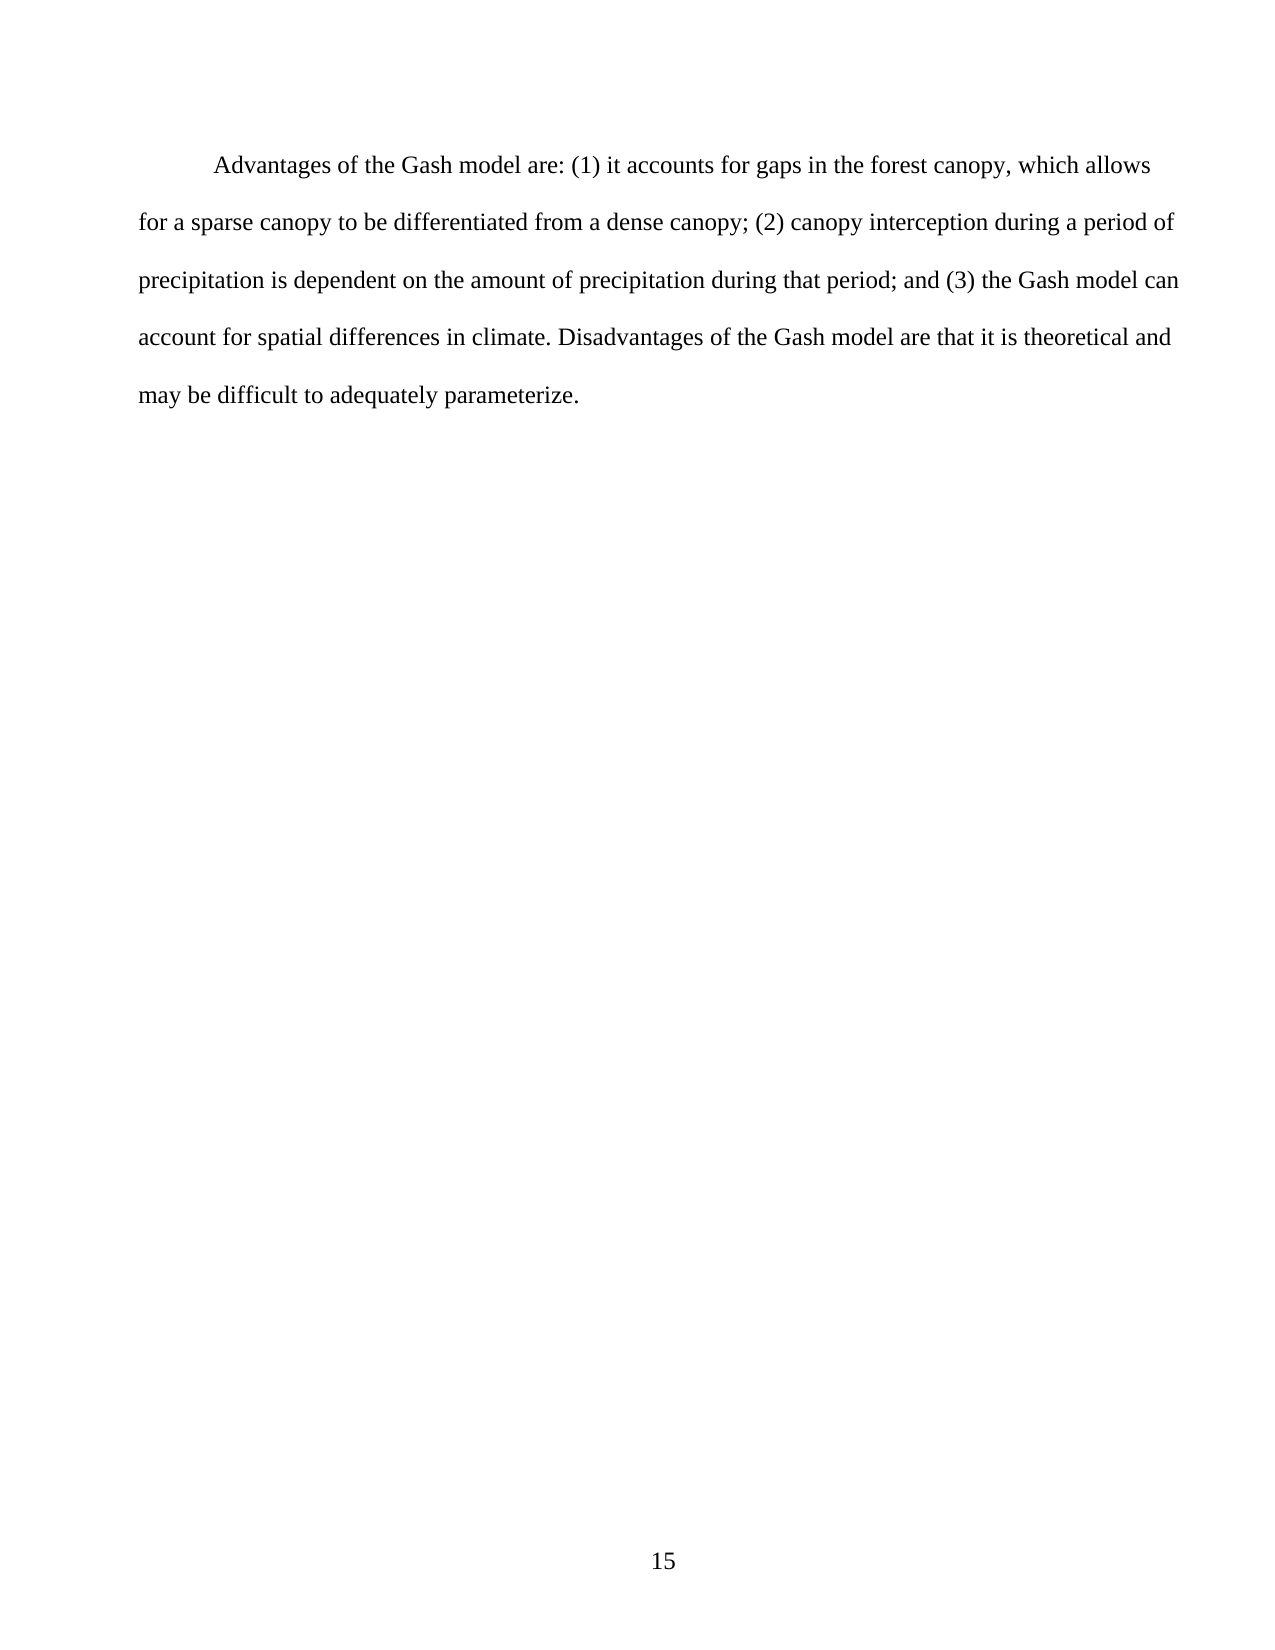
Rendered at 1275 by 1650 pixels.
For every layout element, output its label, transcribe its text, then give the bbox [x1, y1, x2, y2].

text Advantages of the Gash model are: (1) it accounts for gaps in the forest canopy, which allows for a sparse canopy to be differentiated from a dense canopy; (2) canopy interception during a period of precipitation is dependent on the amount of precipitation during that period; and (3) the Gash model can account for spatial differences in climate. Disadvantages of the Gash model are that it is theoretical and may be difficult to adequately parameterize. [138, 150, 1185, 409]
